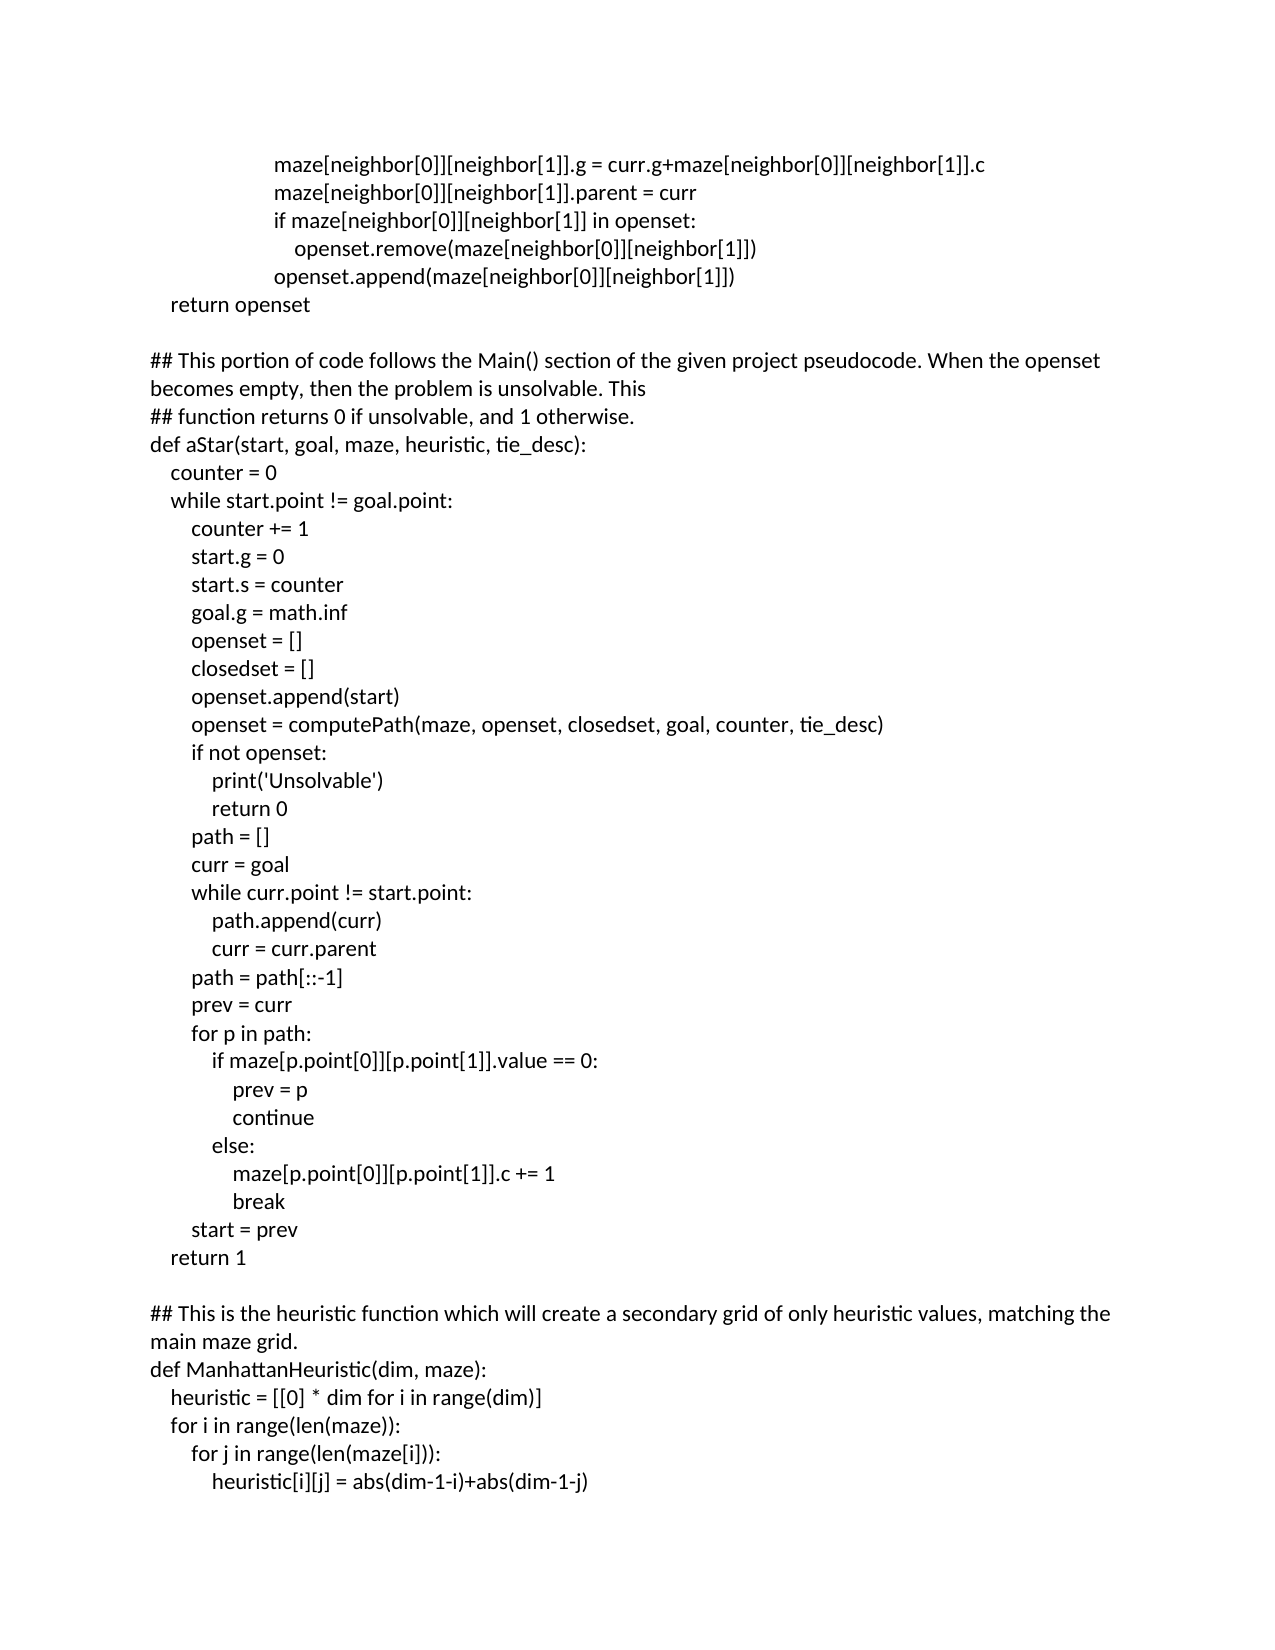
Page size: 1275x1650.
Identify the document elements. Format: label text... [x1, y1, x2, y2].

text openset.remove(maze[neighbor[0]][neighbor[1]]) [150, 234, 1125, 262]
text openset = [] [150, 626, 1125, 654]
text ## This is the heuristic function which will create a secondary grid of only heuristic values, matching the main maze grid. [150, 1299, 1125, 1355]
text if not openset: [150, 738, 1125, 766]
text path = path[::-1] [150, 963, 1125, 991]
text curr = goal [150, 851, 1125, 878]
text break [150, 1187, 1125, 1215]
text start.g = 0 [150, 542, 1125, 570]
text print('Unsolvable') [150, 766, 1125, 794]
text openset = computePath(maze, openset, closedset, goal, counter, tie_desc) [150, 710, 1125, 738]
text maze[neighbor[0]][neighbor[1]].g = curr.g+maze[neighbor[0]][neighbor[1]].c [150, 150, 1125, 178]
text while curr.point != start.point: [150, 878, 1125, 907]
text closedset = [] [150, 654, 1125, 682]
text continue [150, 1103, 1125, 1131]
text curr = curr.parent [150, 934, 1125, 963]
text openset.append(maze[neighbor[0]][neighbor[1]]) [150, 262, 1125, 290]
text path = [] [150, 822, 1125, 851]
text ## function returns 0 if unsolvable, and 1 otherwise. [150, 402, 1125, 430]
text prev = p [150, 1075, 1125, 1103]
text return 0 [150, 794, 1125, 822]
text goal.g = math.inf [150, 598, 1125, 626]
text def aStar(start, goal, maze, heuristic, tie_desc): [150, 430, 1125, 458]
text path.append(curr) [150, 907, 1125, 934]
text start.s = counter [150, 570, 1125, 598]
text for j in range(len(maze[i])): [150, 1439, 1125, 1467]
text openset.append(start) [150, 682, 1125, 710]
text if maze[neighbor[0]][neighbor[1]] in openset: [150, 206, 1125, 234]
text for i in range(len(maze)): [150, 1411, 1125, 1439]
text return openset [150, 290, 1125, 318]
text heuristic[i][j] = abs(dim-1-i)+abs(dim-1-j) [150, 1467, 1125, 1495]
text counter += 1 [150, 514, 1125, 542]
text if maze[p.point[0]][p.point[1]].value == 0: [150, 1047, 1125, 1075]
text counter = 0 [150, 458, 1125, 486]
text else: [150, 1131, 1125, 1159]
text heuristic = [[0] * dim for i in range(dim)] [150, 1383, 1125, 1411]
text ## This portion of code follows the Main() section of the given project pseudocode. When the openset becomes empty, then the problem is unsolvable. This [150, 346, 1125, 402]
text def ManhattanHeuristic(dim, maze): [150, 1355, 1125, 1383]
text for p in path: [150, 1019, 1125, 1047]
text maze[neighbor[0]][neighbor[1]].parent = curr [150, 178, 1125, 206]
text prev = curr [150, 991, 1125, 1019]
text maze[p.point[0]][p.point[1]].c += 1 [150, 1159, 1125, 1187]
text while start.point != goal.point: [150, 486, 1125, 514]
text return 1 [150, 1243, 1125, 1271]
text start = prev [150, 1215, 1125, 1243]
